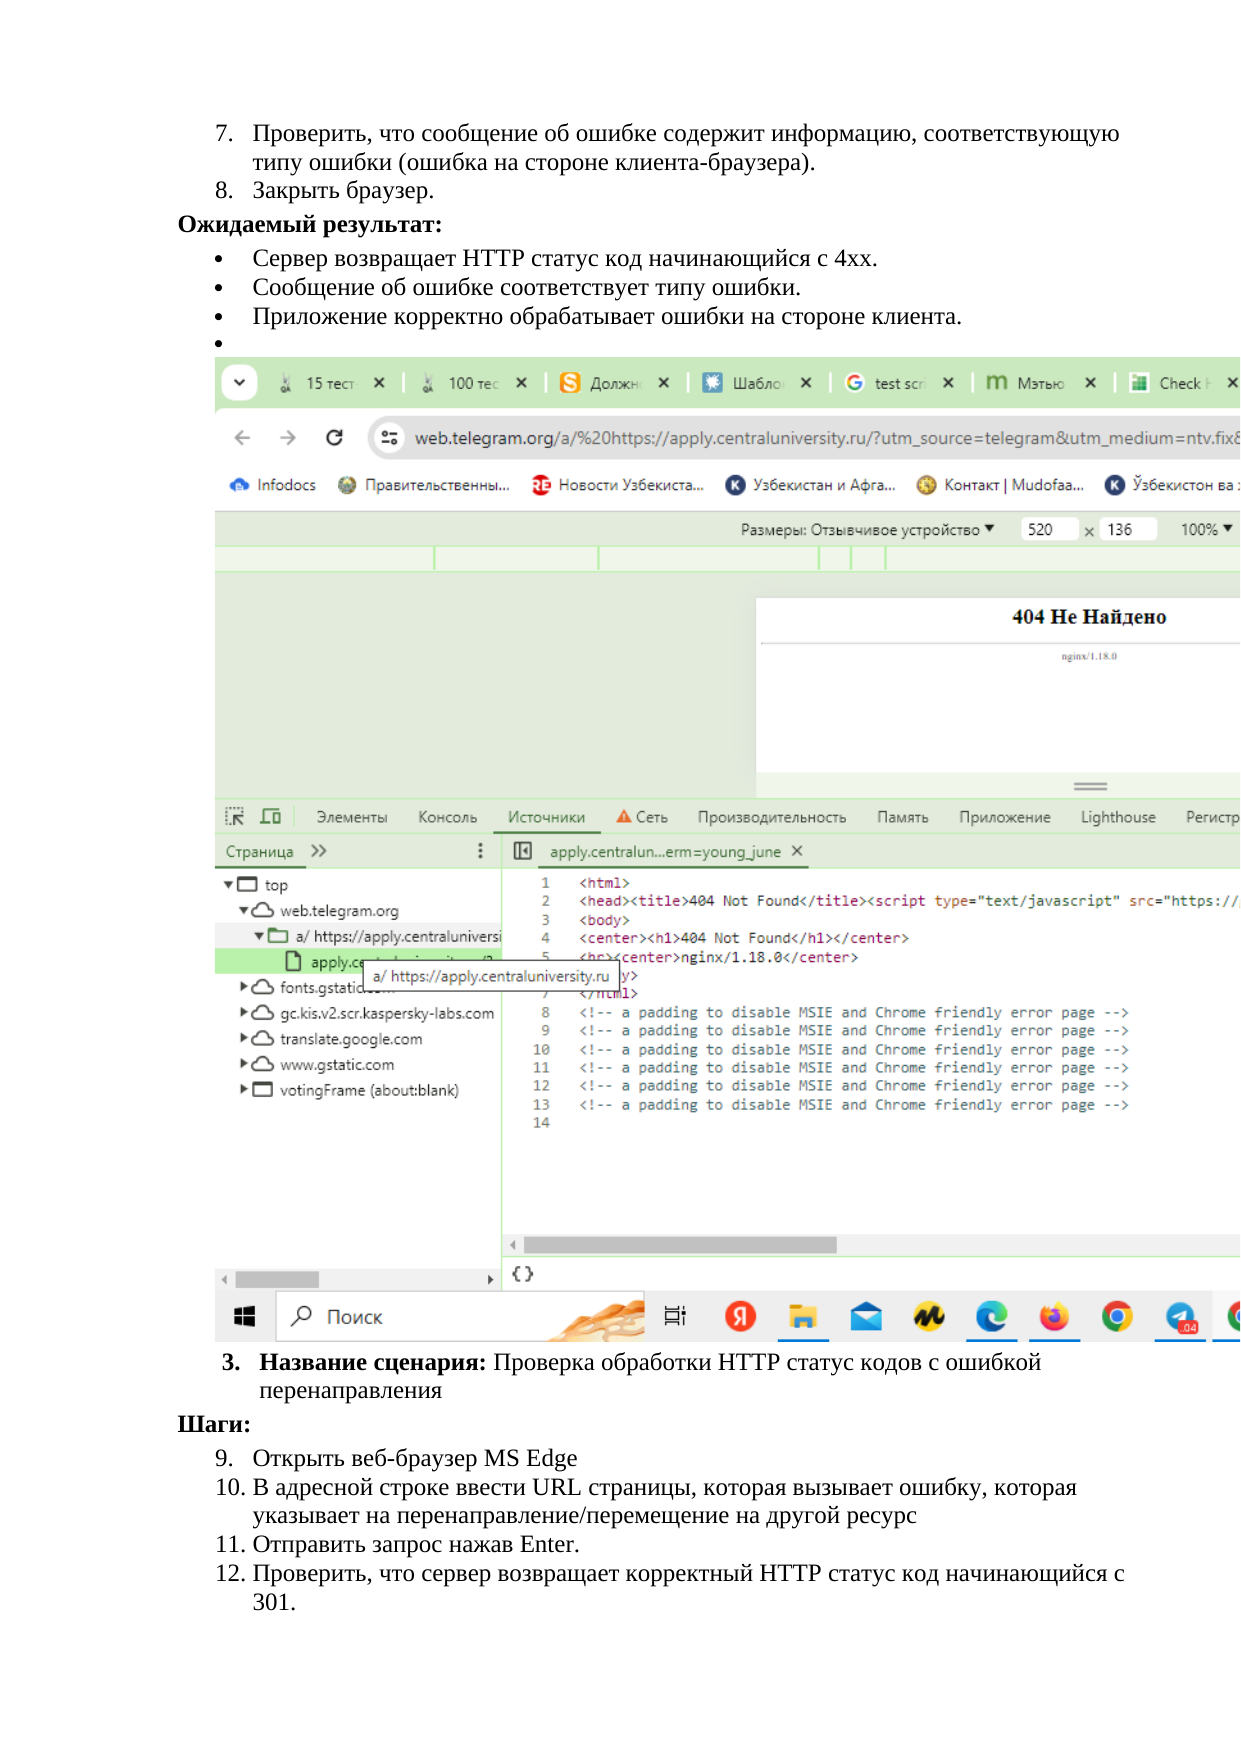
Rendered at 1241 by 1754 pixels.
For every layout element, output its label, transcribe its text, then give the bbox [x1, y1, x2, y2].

text Ожидаемый результат: [177, 209, 1152, 238]
picture [214, 357, 1241, 1342]
list Отправить запрос нажав Enter. [215, 1529, 1152, 1558]
list В адресной строке ввести URL страницы, которая вызывает ошибку, которая указывает на перенаправление/перемещение на другой ресурс [215, 1472, 1152, 1529]
list Открыть веб-браузер MS Edge [215, 1443, 1152, 1472]
list Проверить, что сервер возвращает корректный HTTP статус код начинающийся с 301. [215, 1558, 1152, 1616]
text Шаги: [177, 1409, 1152, 1438]
list Сервер возвращает HTTP статус код начинающийся с 4xx. [215, 243, 1152, 272]
list Сообщение об ошибке соответствует типу ошибки. [215, 272, 1152, 301]
list Проверить, что сообщение об ошибке содержит информацию, соответствующую типу ошибки (ошибка на стороне клиента-браузера). [215, 118, 1152, 176]
list Закрыть браузер. [215, 176, 1152, 204]
list Название сценария: Проверка обработки HTTP статус кодов с ошибкой перенаправления [222, 1347, 1152, 1404]
list Приложение корректно обрабатывает ошибки на стороне клиента. [215, 301, 1152, 329]
